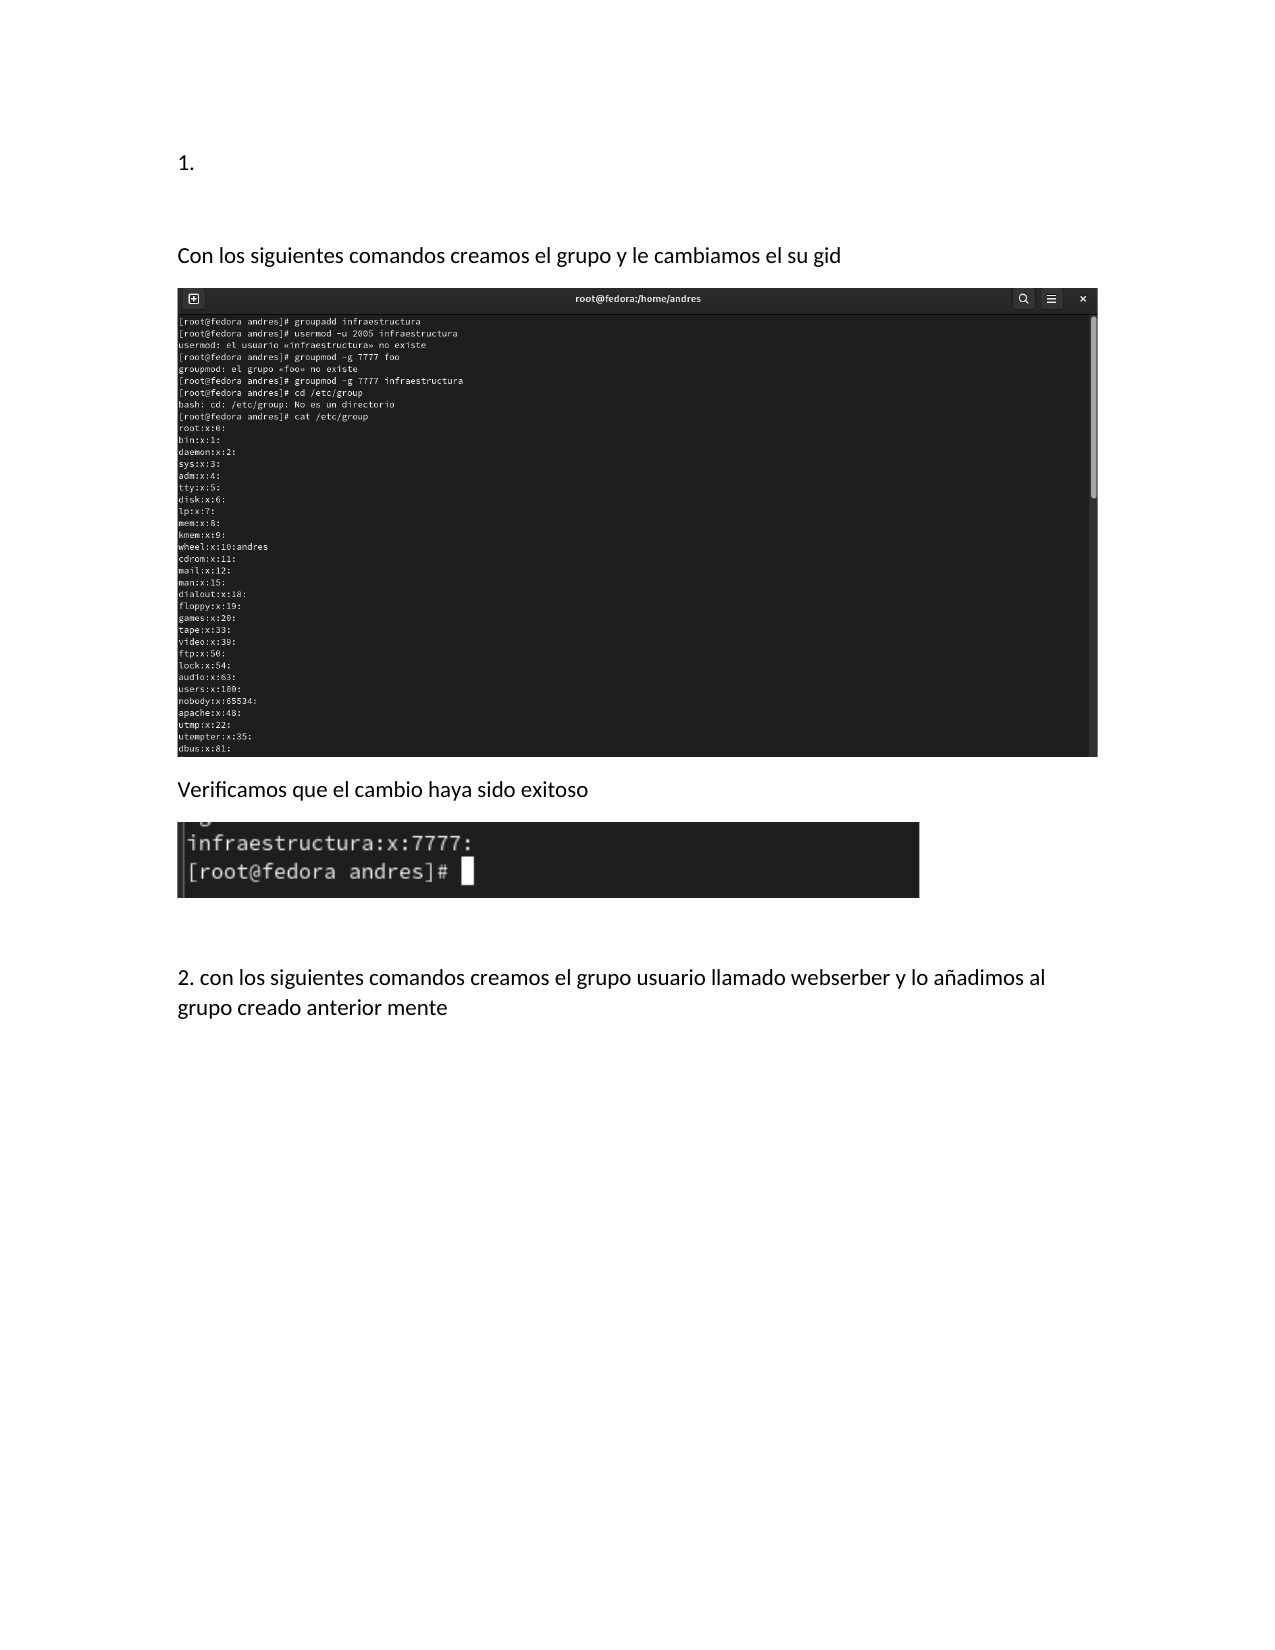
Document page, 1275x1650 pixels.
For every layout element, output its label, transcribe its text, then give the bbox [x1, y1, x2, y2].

text 2. con los siguientes comandos creamos el grupo usuario llamado webserber y lo añadimos al grupo creado anterior mente [177, 963, 1098, 1021]
text Verificamos que el cambio haya sido exitoso [177, 776, 1098, 804]
picture [177, 822, 920, 898]
picture [177, 288, 1098, 757]
text 1. [177, 148, 1098, 176]
text Con los siguientes comandos creamos el grupo y le cambiamos el su gid [177, 241, 1098, 269]
